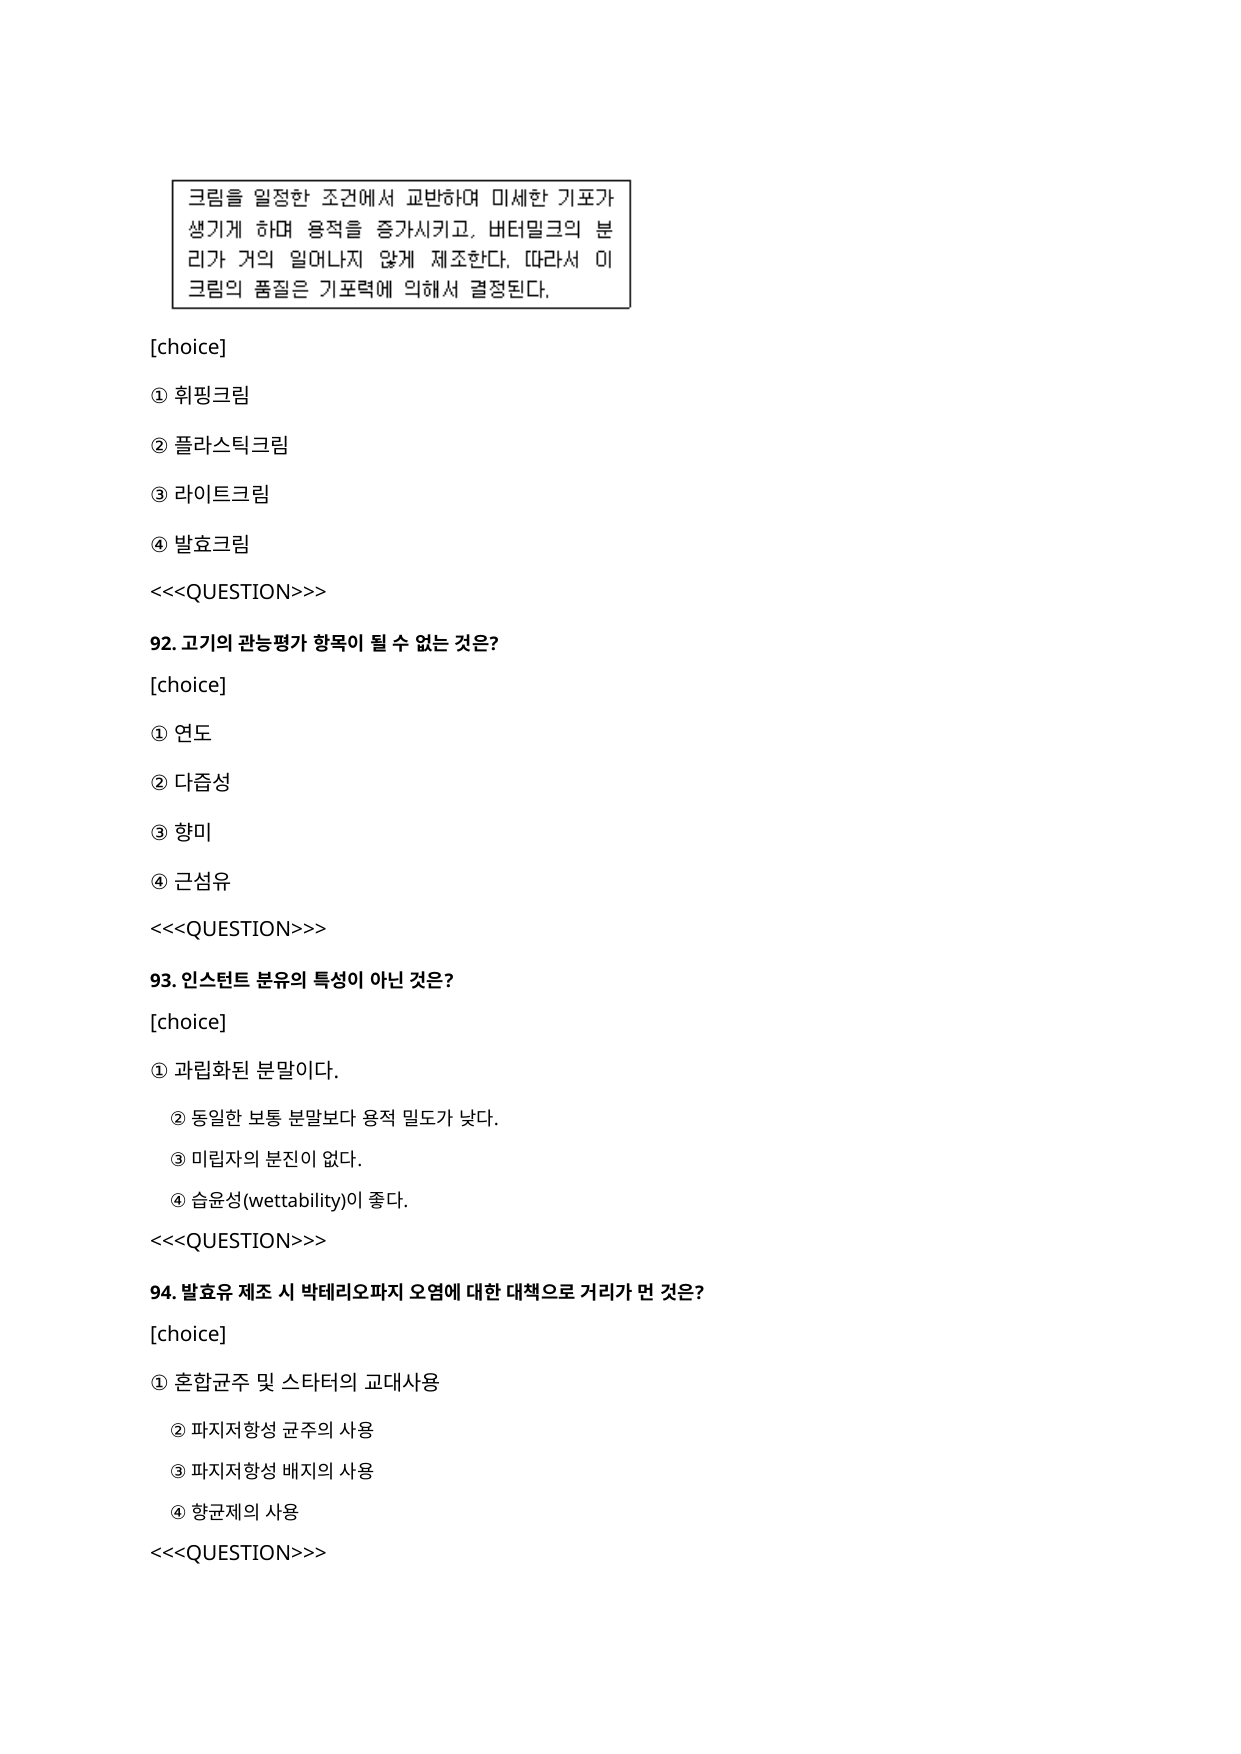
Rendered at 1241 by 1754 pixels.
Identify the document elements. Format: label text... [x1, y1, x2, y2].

text [choice] [150, 670, 1090, 698]
text ① 연도 [150, 717, 1090, 747]
text ② 다즙성 [150, 766, 1090, 797]
text ③ 미립자의 분진이 없다. [150, 1144, 1090, 1172]
text ③ 파지저항성 배지의 사용 [150, 1456, 1090, 1483]
text ① 혼합균주 및 스타터의 교대사용 [150, 1366, 1090, 1396]
text ① 과립화된 분말이다. [150, 1054, 1090, 1084]
text ② 플라스틱크림 [150, 429, 1090, 459]
text [choice] [150, 1007, 1090, 1035]
text 94. 발효유 제조 시 박테리오파지 오염에 대한 대책으로 거리가 먼 것은? [150, 1278, 1090, 1305]
text ③ 라이트크림 [150, 478, 1090, 509]
text [choice] [150, 332, 1090, 361]
text 92. 고기의 관능평가 항목이 될 수 없는 것은? [150, 629, 1090, 656]
text ③ 향미 [150, 816, 1090, 846]
text ④ 습윤성(wettability)이 좋다. [150, 1185, 1090, 1213]
text <<<QUESTION>>> [150, 914, 1090, 943]
text ④ 근섬유 [150, 865, 1090, 895]
text ④ 향균제의 사용 [150, 1497, 1090, 1524]
text ④ 발효크림 [150, 528, 1090, 558]
text <<<QUESTION>>> [150, 1226, 1090, 1255]
text <<<QUESTION>>> [150, 1538, 1090, 1567]
text 93. 인스턴트 분유의 특성이 아닌 것은? [150, 966, 1090, 993]
text <<<QUESTION>>> [150, 577, 1090, 606]
text [choice] [150, 1319, 1090, 1347]
text ② 동일한 보통 분말보다 용적 밀도가 낮다. [150, 1103, 1090, 1131]
text ① 휘핑크림 [150, 380, 1090, 410]
text ② 파지저항성 균주의 사용 [150, 1415, 1090, 1443]
picture [169, 177, 636, 314]
